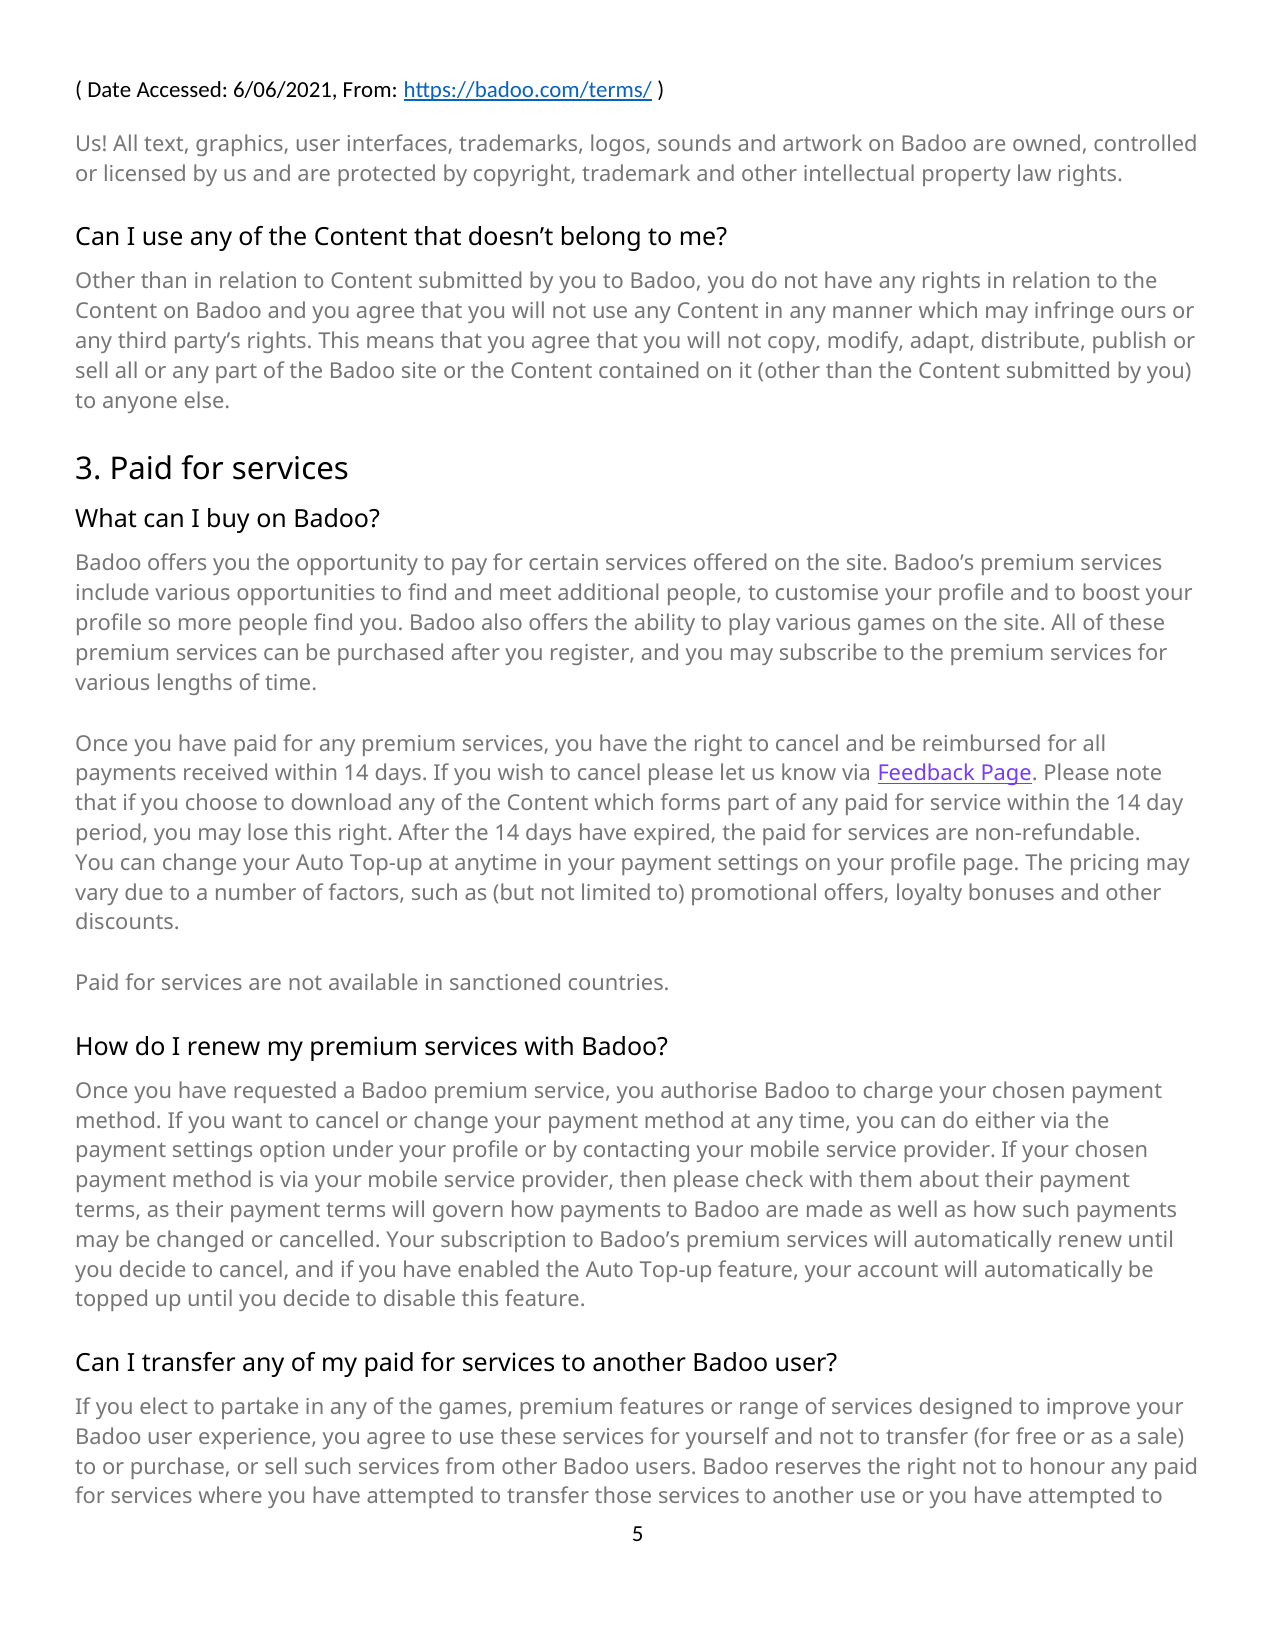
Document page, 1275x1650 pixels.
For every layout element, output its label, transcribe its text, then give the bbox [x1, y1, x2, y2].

text Other than in relation to Content submitted by you to Badoo, you do not have any rights in relation to the Content on Badoo and you agree that you will not use any Content in any manner which may infringe ours or any third party’s rights. This means that you agree that you will not copy, modify, adapt, distribute, publish or sell all or any part of the Badoo site or the Content contained on it (other than the Content submitted by you) to anyone else. [75, 265, 1200, 414]
text Can I transfer any of my paid for services to another Badoo user? [75, 1344, 1200, 1378]
text Once you have paid for any premium services, you have the right to cancel and be reimbursed for all payments received within 14 days. If you wish to cancel please let us know via Feedback Page. Please note that if you choose to download any of the Content which forms part of any paid for service within the 14 day period, you may lose this right. After the 14 days have expired, the paid for services are non-refundable. [75, 727, 1200, 847]
text You can change your Auto Top-up at anytime in your payment settings on your profile page. The pricing may vary due to a number of factors, such as (but not limited to) promotional offers, loyalty bonuses and other discounts. [75, 847, 1200, 936]
text Paid for services are not available in sanctioned countries. [75, 967, 1200, 997]
text Once you have requested a Badoo premium service, you authorise Badoo to charge your chosen payment method. If you want to cancel or change your payment method at any time, you can do either via the payment settings option under your profile or by contacting your mobile service provider. If your chosen payment method is via your mobile service provider, then please check with them about their payment terms, as their payment terms will govern how payments to Badoo are made as well as how such payments may be changed or cancelled. Your subscription to Badoo’s premium services will automatically renew until you decide to cancel, and if you have enabled the Auto Top-up feature, your account will automatically be topped up until you decide to disable this feature. [75, 1075, 1200, 1313]
text 3. Paid for services [75, 446, 1200, 488]
text Can I use any of the Content that doesn’t belong to me? [75, 219, 1200, 253]
text Badoo offers you the opportunity to pay for certain services offered on the site. Badoo’s premium services include various opportunities to find and meet additional people, to customise your profile and to boost your profile so more people find you. Badoo also offers the ability to play various games on the site. All of these premium services can be purchased after you register, and you may subscribe to the premium services for various lengths of time. [75, 547, 1200, 696]
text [75, 1391, 1200, 1510]
text How do I renew my premium services with Badoo? [75, 1028, 1200, 1062]
text What can I buy on Badoo? [75, 501, 1200, 535]
text Us! All text, graphics, user interfaces, trademarks, logos, sounds and artwork on Badoo are owned, controlled or licensed by us and are protected by copyright, trademark and other intellectual property law rights. [75, 128, 1200, 188]
